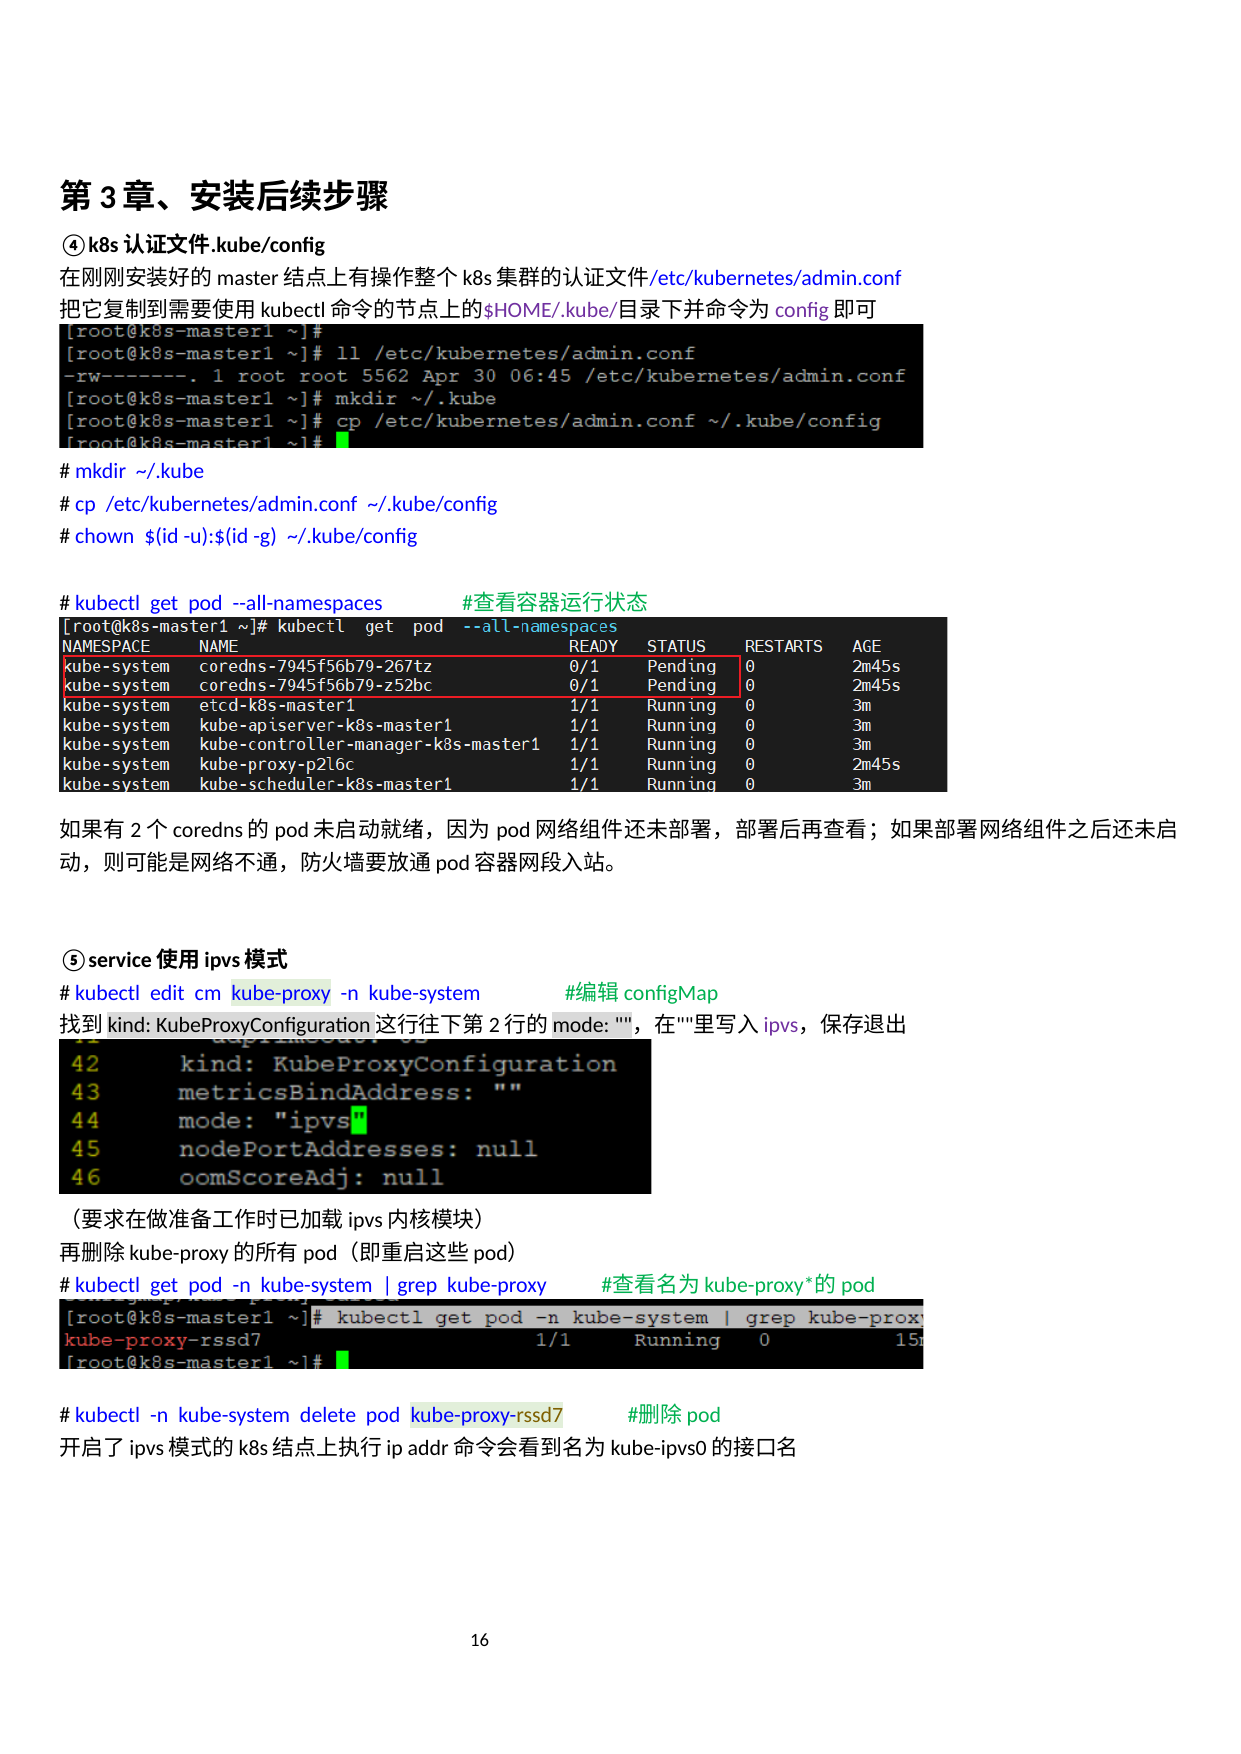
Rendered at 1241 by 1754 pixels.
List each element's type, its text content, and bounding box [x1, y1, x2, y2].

picture [59, 617, 948, 792]
text # kubectl get pod --all-namespaces #查看容器运行状态 [59, 584, 1181, 617]
text # kubectl get pod -n kube-system | grep kube-proxy #查看名为kube-proxy*的pod [59, 1267, 1181, 1299]
text # chown $(id -u):$(id -g) ~/.kube/config [59, 519, 1181, 552]
text # cp /etc/kubernetes/admin.conf ~/.kube/config [59, 487, 1181, 519]
text 把它复制到需要使用kubectl命令的节点上的$HOME/.kube/目录下并命令为config即可 [59, 292, 1181, 324]
text 开启了ipvs模式的k8s结点上执行ip addr命令会看到名为kube-ipvs0的接口名 [59, 1429, 1181, 1462]
text 找到kind: KubeProxyConfiguration这行往下第2行的mode: ""，在""里写入ipvs，保存退出 [59, 1007, 1181, 1039]
text 在刚刚安装好的master结点上有操作整个k8s集群的认证文件/etc/kubernetes/admin.conf [59, 259, 1181, 292]
text 如果有2个coredns的pod未启动就绪，因为pod网络组件还未部署，部署后再查看；如果部署网络组件之后还未启动，则可能是网络不通，防火墙要放通pod容器网段入站。 [59, 812, 1181, 877]
text ④k8s认证文件.kube/config [59, 227, 1181, 259]
text 再删除kube-proxy的所有pod（即重启这些pod） [59, 1234, 1181, 1267]
picture [59, 324, 924, 448]
picture [59, 1039, 652, 1194]
text # kubectl edit cm kube-proxy -n kube-system #编辑configMap [59, 974, 1181, 1007]
text 第3章、安装后续步骤 [59, 162, 1181, 227]
text ⑤service使用ipvs模式 [59, 942, 1181, 974]
text # kubectl -n kube-system delete pod kube-proxy-rssd7 #删除pod [59, 1397, 1181, 1429]
picture [59, 1299, 924, 1369]
text （要求在做准备工作时已加载ipvs内核模块） [59, 1202, 1181, 1234]
text # mkdir ~/.kube [59, 454, 1181, 487]
